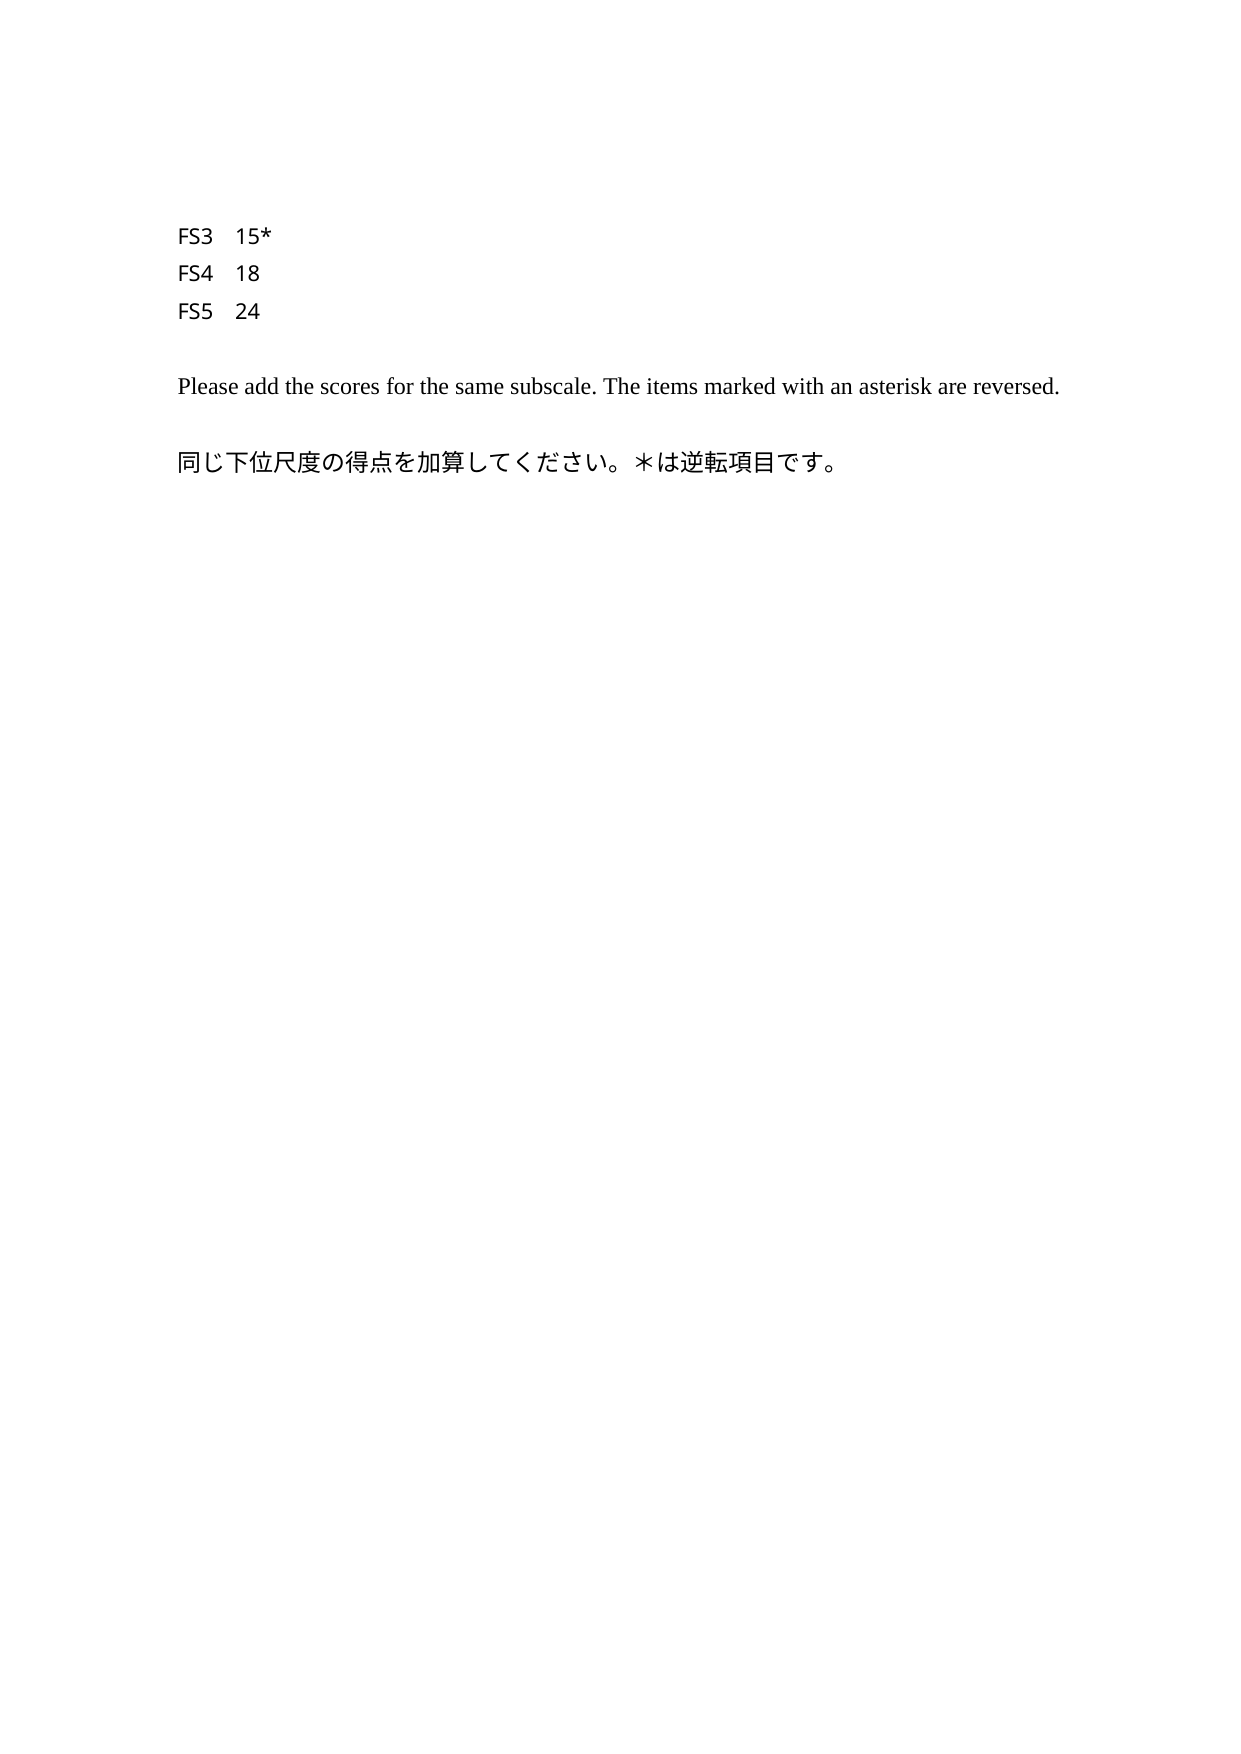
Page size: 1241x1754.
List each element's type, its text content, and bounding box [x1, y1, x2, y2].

text FS4 18 [177, 254, 1063, 292]
text 同じ下位尺度の得点を加算してください。＊は逆転項目です。 [177, 442, 1063, 479]
text FS5 24 [177, 292, 1063, 329]
text Please add the scores for the same subscale. The items marked with an asterisk are reversed. [177, 367, 1063, 404]
text FS3 15* [177, 217, 1063, 254]
